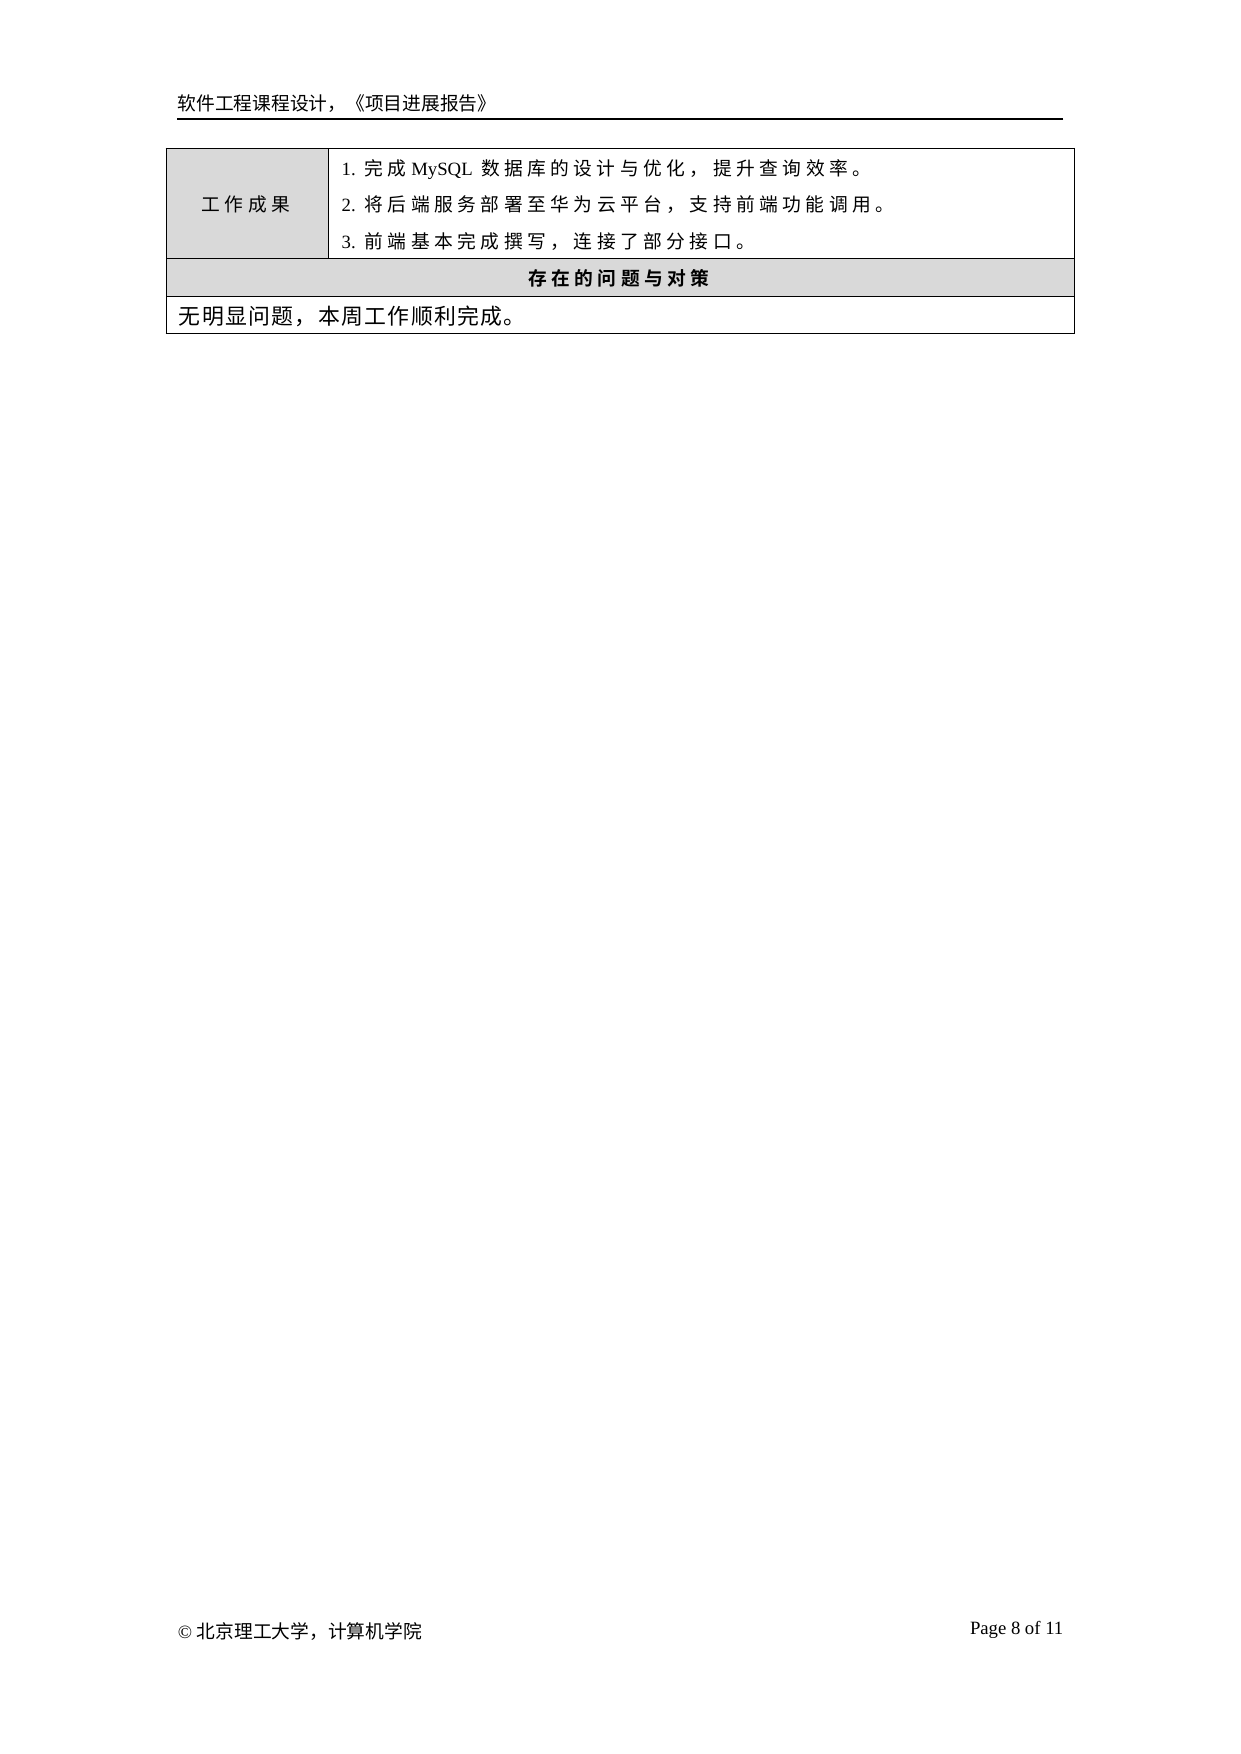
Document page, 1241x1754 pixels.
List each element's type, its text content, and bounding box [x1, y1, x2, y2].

table_cell 无明显问题，本周工作顺利完成。 [167, 297, 1074, 333]
table_cell 1.完成MySQL数据库的设计与优化，提升查询效率。 2.将后端服务部署至华为云平台，支持前端功能调用。 3.前端基本完成撰写，连接了部分接口。 [329, 149, 1074, 258]
table_cell 工作成果 [167, 149, 328, 258]
table_cell 存在的问题与对策 [167, 259, 1074, 296]
